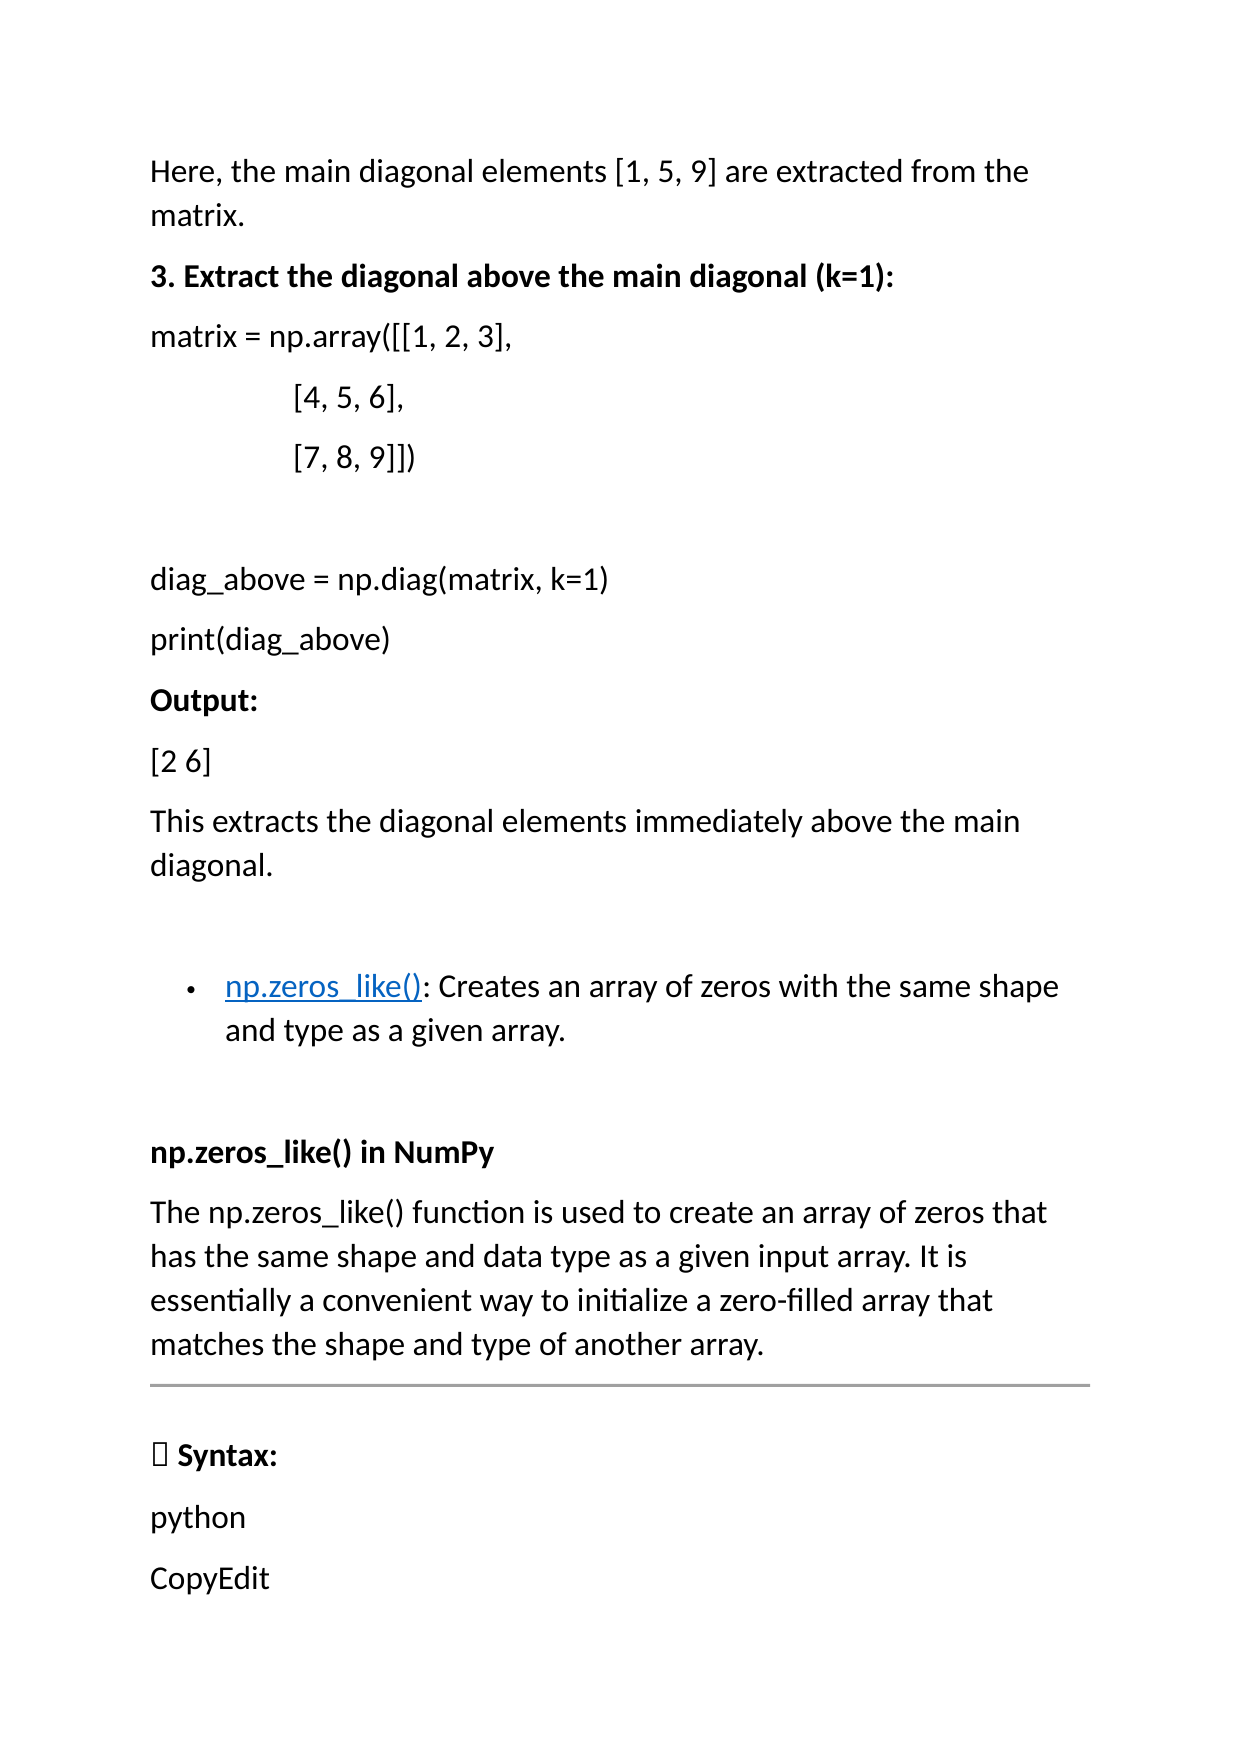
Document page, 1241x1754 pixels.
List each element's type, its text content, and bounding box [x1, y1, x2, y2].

text diag_above = np.diag(matrix, k=1) [150, 558, 1090, 598]
text Here, the main diagonal elements [1, 5, 9] are extracted from the matrix. [150, 150, 1090, 235]
text print(diag_above) [150, 618, 1090, 659]
text [4, 5, 6], [150, 376, 1090, 417]
text [2 6] [150, 739, 1090, 780]
text python [150, 1496, 1090, 1537]
text np.zeros_like() in NumPy [150, 1131, 1090, 1171]
text 3. Extract the diagonal above the main diagonal (k=1): [150, 254, 1090, 295]
list np.zeros_like(): Creates an array of zeros with the same shape and type as a given array. [187, 965, 1090, 1050]
text CopyEdit [150, 1557, 1090, 1598]
text [7, 8, 9]]) [150, 436, 1090, 477]
text The np.zeros_like() function is used to create an array of zeros that has the same shape and data type as a given input array. It is essentially a convenient way to initialize a zero-filled array that matches the shape and type of another array. [150, 1191, 1090, 1364]
text ✅ Syntax: [150, 1431, 1090, 1476]
text This extracts the diagonal elements immediately above the main diagonal. [150, 800, 1090, 885]
text Output: [150, 679, 1090, 720]
text matrix = np.array([[1, 2, 3], [150, 315, 1090, 356]
